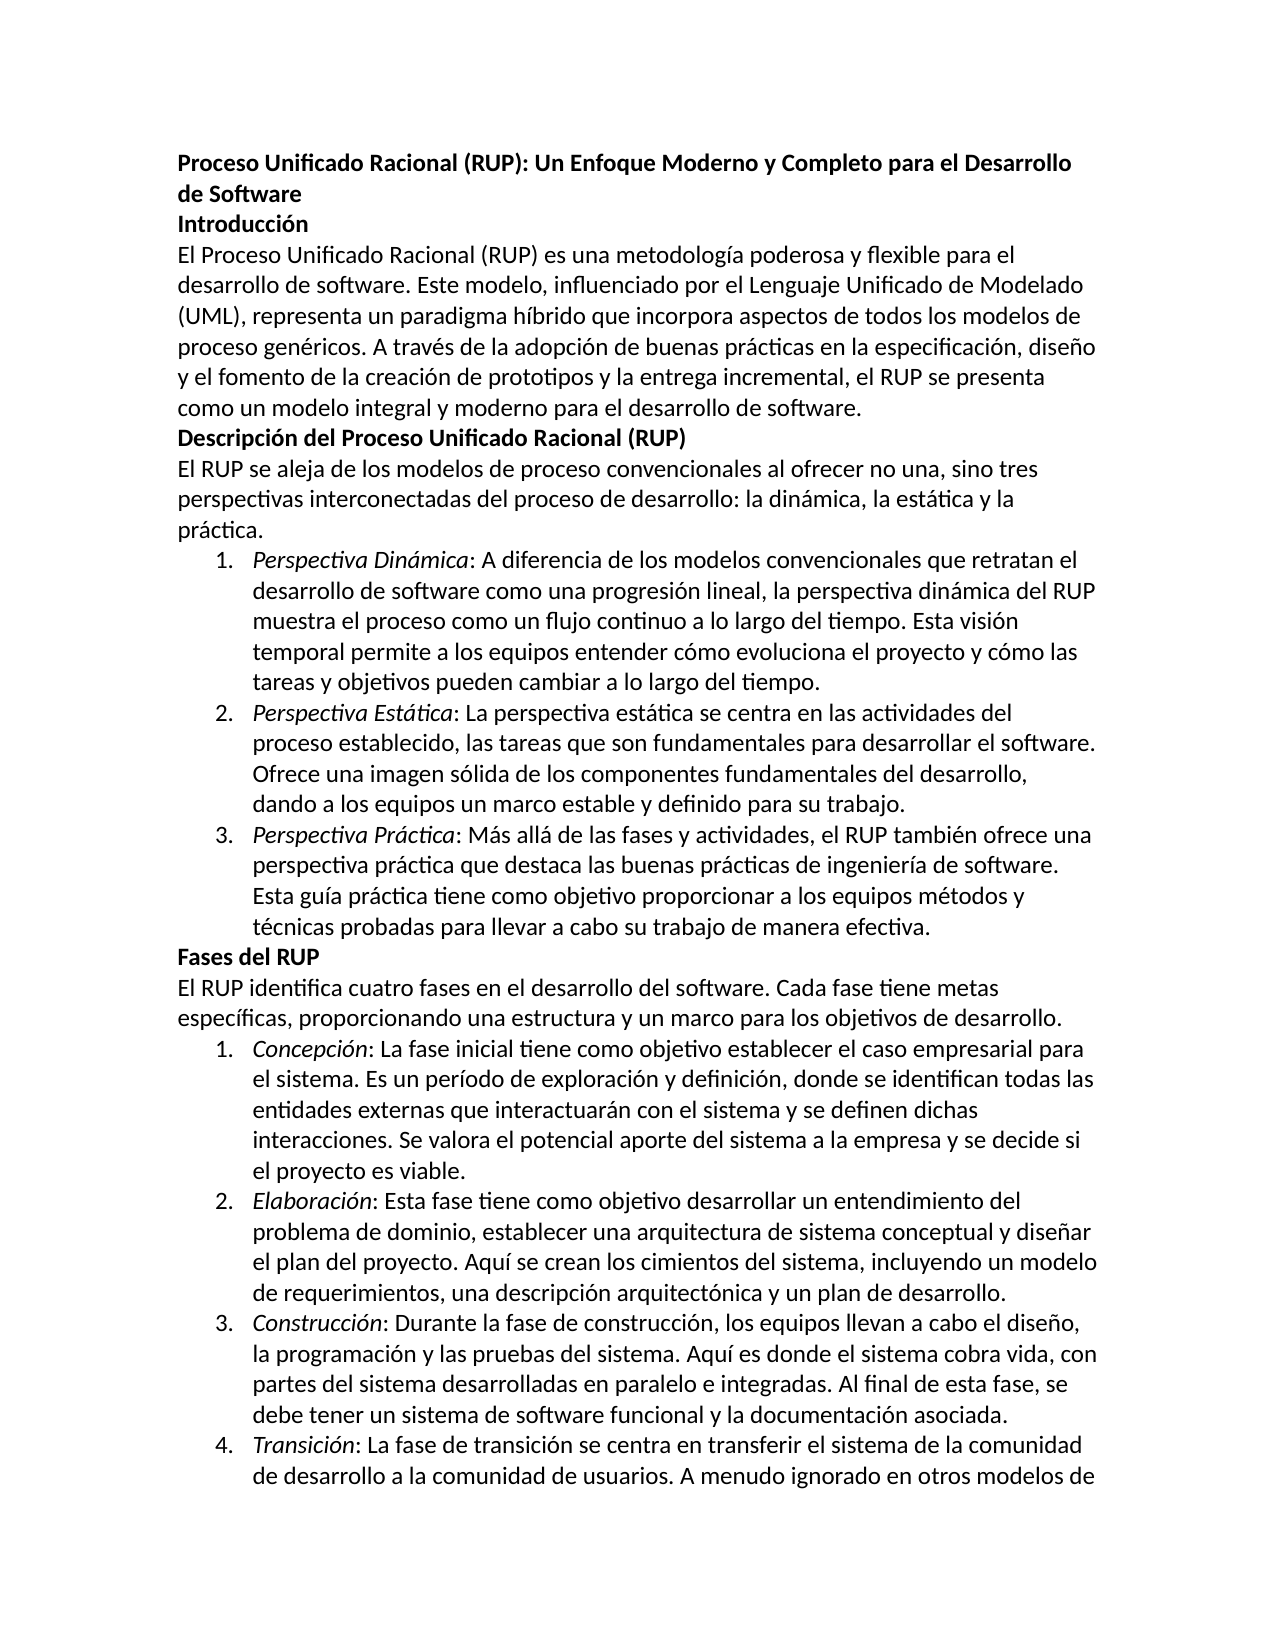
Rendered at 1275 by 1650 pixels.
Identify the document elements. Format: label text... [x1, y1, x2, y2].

text Fases del RUP [177, 941, 1098, 972]
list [215, 1429, 1098, 1491]
text El Proceso Unificado Racional (RUP) es una metodología poderosa y flexible para el desarrollo de software. Este modelo, influenciado por el Lenguaje Unificado de Modelado (UML), representa un paradigma híbrido que incorpora aspectos de todos los modelos de proceso genéricos. A través de la adopción de buenas prácticas en la especificación, diseño y el fomento de la creación de prototipos y la entrega incremental, el RUP se presenta como un modelo integral y moderno para el desarrollo de software. [177, 239, 1098, 422]
text Proceso Unificado Racional (RUP): Un Enfoque Moderno y Completo para el Desarrollo de Software [177, 148, 1098, 209]
list Perspectiva Práctica: Más allá de las fases y actividades, el RUP también ofrece una perspectiva práctica que destaca las buenas prácticas de ingeniería de software. Esta guía práctica tiene como objetivo proporcionar a los equipos métodos y técnicas probadas para llevar a cabo su trabajo de manera efectiva. [215, 819, 1098, 941]
list Elaboración: Esta fase tiene como objetivo desarrollar un entendimiento del problema de dominio, establecer una arquitectura de sistema conceptual y diseñar el plan del proyecto. Aquí se crean los cimientos del sistema, incluyendo un modelo de requerimientos, una descripción arquitectónica y un plan de desarrollo. [215, 1185, 1098, 1307]
list Perspectiva Estática: La perspectiva estática se centra en las actividades del proceso establecido, las tareas que son fundamentales para desarrollar el software. Ofrece una imagen sólida de los componentes fundamentales del desarrollo, dando a los equipos un marco estable y definido para su trabajo. [215, 697, 1098, 819]
list Construcción: Durante la fase de construcción, los equipos llevan a cabo el diseño, la programación y las pruebas del sistema. Aquí es donde el sistema cobra vida, con partes del sistema desarrolladas en paralelo e integradas. Al final de esta fase, se debe tener un sistema de software funcional y la documentación asociada. [215, 1307, 1098, 1429]
text El RUP se aleja de los modelos de proceso convencionales al ofrecer no una, sino tres perspectivas interconectadas del proceso de desarrollo: la dinámica, la estática y la práctica. [177, 453, 1098, 544]
list Perspectiva Dinámica: A diferencia de los modelos convencionales que retratan el desarrollo de software como una progresión lineal, la perspectiva dinámica del RUP muestra el proceso como un flujo continuo a lo largo del tiempo. Esta visión temporal permite a los equipos entender cómo evoluciona el proyecto y cómo las tareas y objetivos pueden cambiar a lo largo del tiempo. [215, 544, 1098, 697]
text Descripción del Proceso Unificado Racional (RUP) [177, 422, 1098, 453]
text El RUP identifica cuatro fases en el desarrollo del software. Cada fase tiene metas específicas, proporcionando una estructura y un marco para los objetivos de desarrollo. [177, 972, 1098, 1033]
list Concepción: La fase inicial tiene como objetivo establecer el caso empresarial para el sistema. Es un período de exploración y definición, donde se identifican todas las entidades externas que interactuarán con el sistema y se definen dichas interacciones. Se valora el potencial aporte del sistema a la empresa y se decide si el proyecto es viable. [215, 1033, 1098, 1185]
text Introducción [177, 209, 1098, 239]
